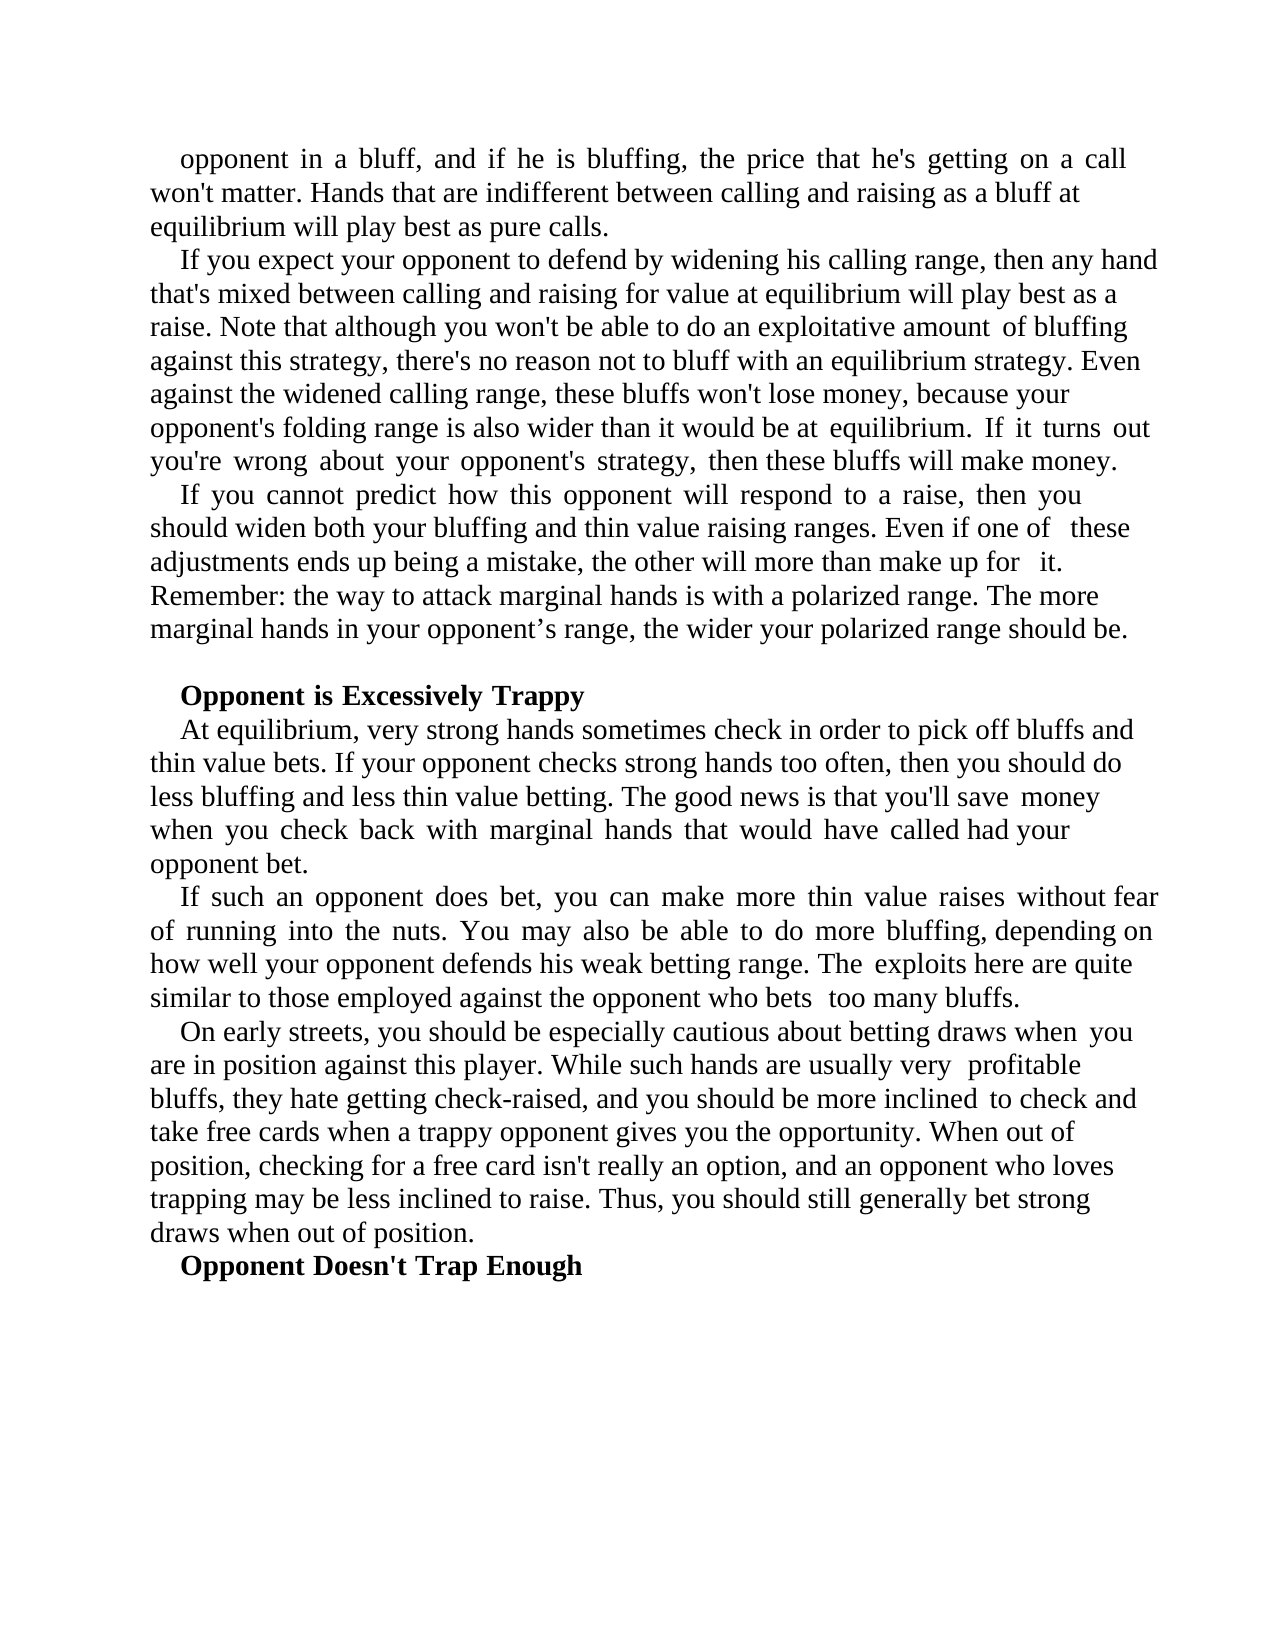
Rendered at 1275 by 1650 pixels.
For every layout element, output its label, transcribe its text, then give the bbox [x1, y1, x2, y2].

text At equilibrium, very strong hands sometimes check in order to pick off bluffs and thin value bets. If your opponent checks strong hands too often, then you should do less bluffing and less thin value betting. The good news is that you'll save money when you check back with marginal hands that would have called had your opponent bet. [150, 712, 1162, 879]
text opponent in a bluff, and if he is bluffing, the price that he's getting on a call won't matter. Hands that are indifferent between calling and raising as a bluff at equilibrium will play best as pure calls. [150, 142, 1162, 242]
text Opponent Doesn't Trap Enough [150, 1248, 1162, 1282]
text On early streets, you should be especially cautious about betting draws when you are in position against this player. While such hands are usually very profitable bluffs, they hate getting check-raised, and you should be more inclined to check and take free cards when a trappy opponent gives you the opportunity. When out of position, checking for a free card isn't really an option, and an opponent who loves trapping may be less inclined to raise. Thus, you should still generally bet strong draws when out of position. [150, 1014, 1162, 1248]
text If you cannot predict how this opponent will respond to a raise, then you should widen both your bluffing and thin value raising ranges. Even if one of these adjustments ends up being a mistake, the other will more than make up for it. Remember: the way to attack marginal hands is with a polarized range. The more marginal hands in your opponent’s range, the wider your polarized range should be. [150, 477, 1162, 645]
text If you expect your opponent to defend by widening his calling range, then any hand that's mixed between calling and raising for value at equilibrium will play best as a raise. Note that although you won't be able to do an exploitative amount of bluffing against this strategy, there's no reason not to bluff with an equilibrium strategy. Even against the widened calling range, these bluffs won't lose money, because your opponent's folding range is also wider than it would be at equilibrium. If it turns out you're wrong about your opponent's strategy, then these bluffs will make money. [150, 242, 1162, 477]
text If such an opponent does bet, you can make more thin value raises without fear of running into the nuts. You may also be able to do more bluffing, depending on how well your opponent defends his weak betting range. The exploits here are quite similar to those employed against the opponent who bets too many bluffs. [150, 879, 1162, 1014]
text Opponent is Excessively Trappy [150, 678, 1162, 712]
